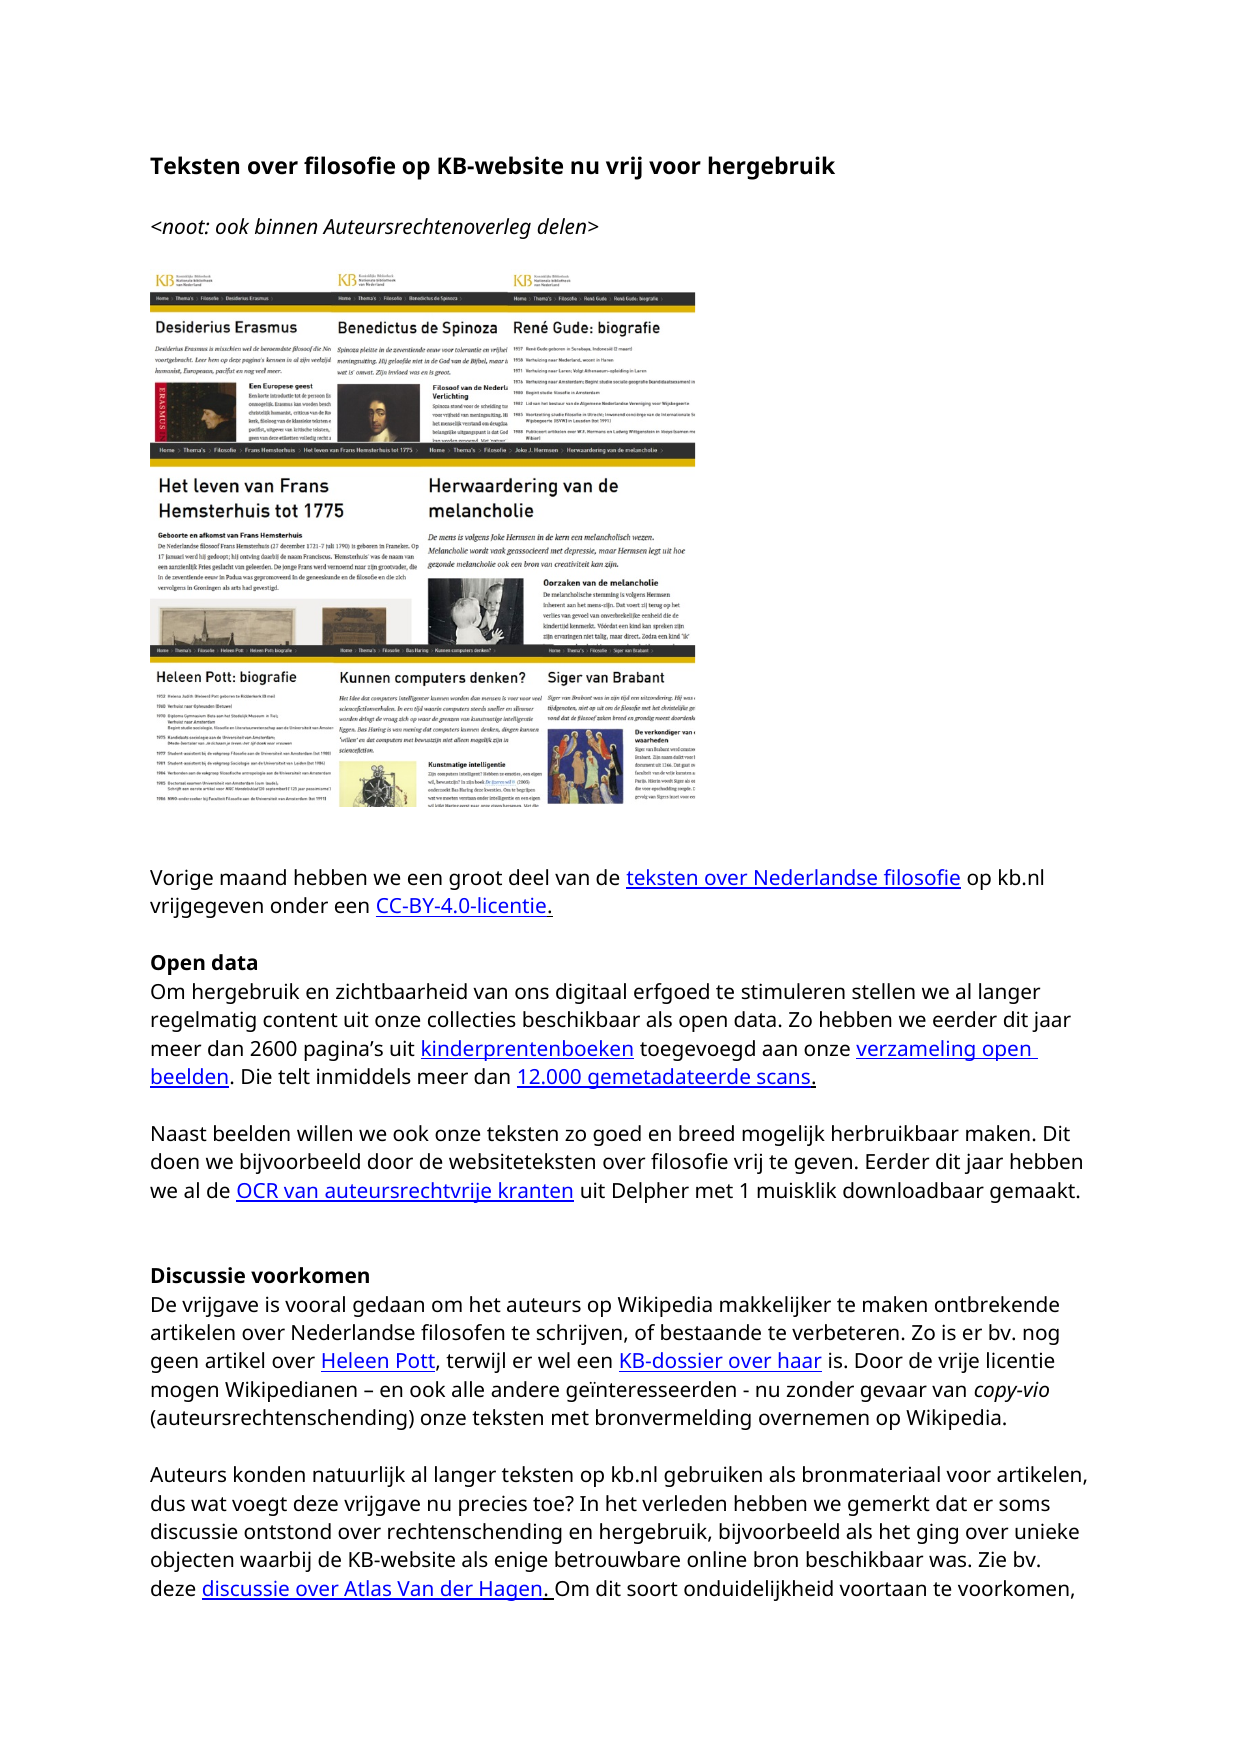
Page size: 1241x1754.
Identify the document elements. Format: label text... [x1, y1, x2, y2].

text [150, 1460, 1090, 1602]
text Om hergebruik en zichtbaarheid van ons digitaal erfgoed te stimuleren stellen we al langer regelmatig content uit onze collecties beschikbaar als open data. Zo hebben we eerder dit jaar meer dan 2600 pagina’s uit kinderprentenboeken toegevoegd aan onze verzameling open beelden. Die telt inmiddels meer dan 12.000 gemetadateerde scans. [150, 977, 1090, 1091]
text Vorige maand hebben we een groot deel van de teksten over Nederlandse filosofie op kb.nl vrijgegeven onder een CC-BY-4.0-licentie. [150, 863, 1090, 920]
picture [150, 269, 696, 807]
text Discussie voorkomen [150, 1261, 1090, 1290]
text Naast beelden willen we ook onze teksten zo goed en breed mogelijk herbruikbaar maken. Dit doen we bijvoorbeeld door de websiteteksten over filosofie vrij te geven. Eerder dit jaar hebben we al de OCR van auteursrechtvrije kranten uit Delpher met 1 muisklik downloadbaar gemaakt. [150, 1119, 1090, 1204]
text Open data [150, 948, 1090, 977]
text De vrijgave is vooral gedaan om het auteurs op Wikipedia makkelijker te maken ontbrekende artikelen over Nederlandse filosofen te schrijven, of bestaande te verbeteren. Zo is er bv. nog geen artikel over Heleen Pott, terwijl er wel een KB-dossier over haar is. Door de vrije licentie mogen Wikipedianen – en ook alle andere geïnteresseerden - nu zonder gevaar van copy-vio (auteursrechtenschending) onze teksten met bronvermelding overnemen op Wikipedia. [150, 1290, 1090, 1432]
text Teksten over filosofie op KB-website nu vrij voor hergebruik [150, 150, 1090, 181]
text <noot: ook binnen Auteursrechtenoverleg delen> [150, 212, 1090, 241]
